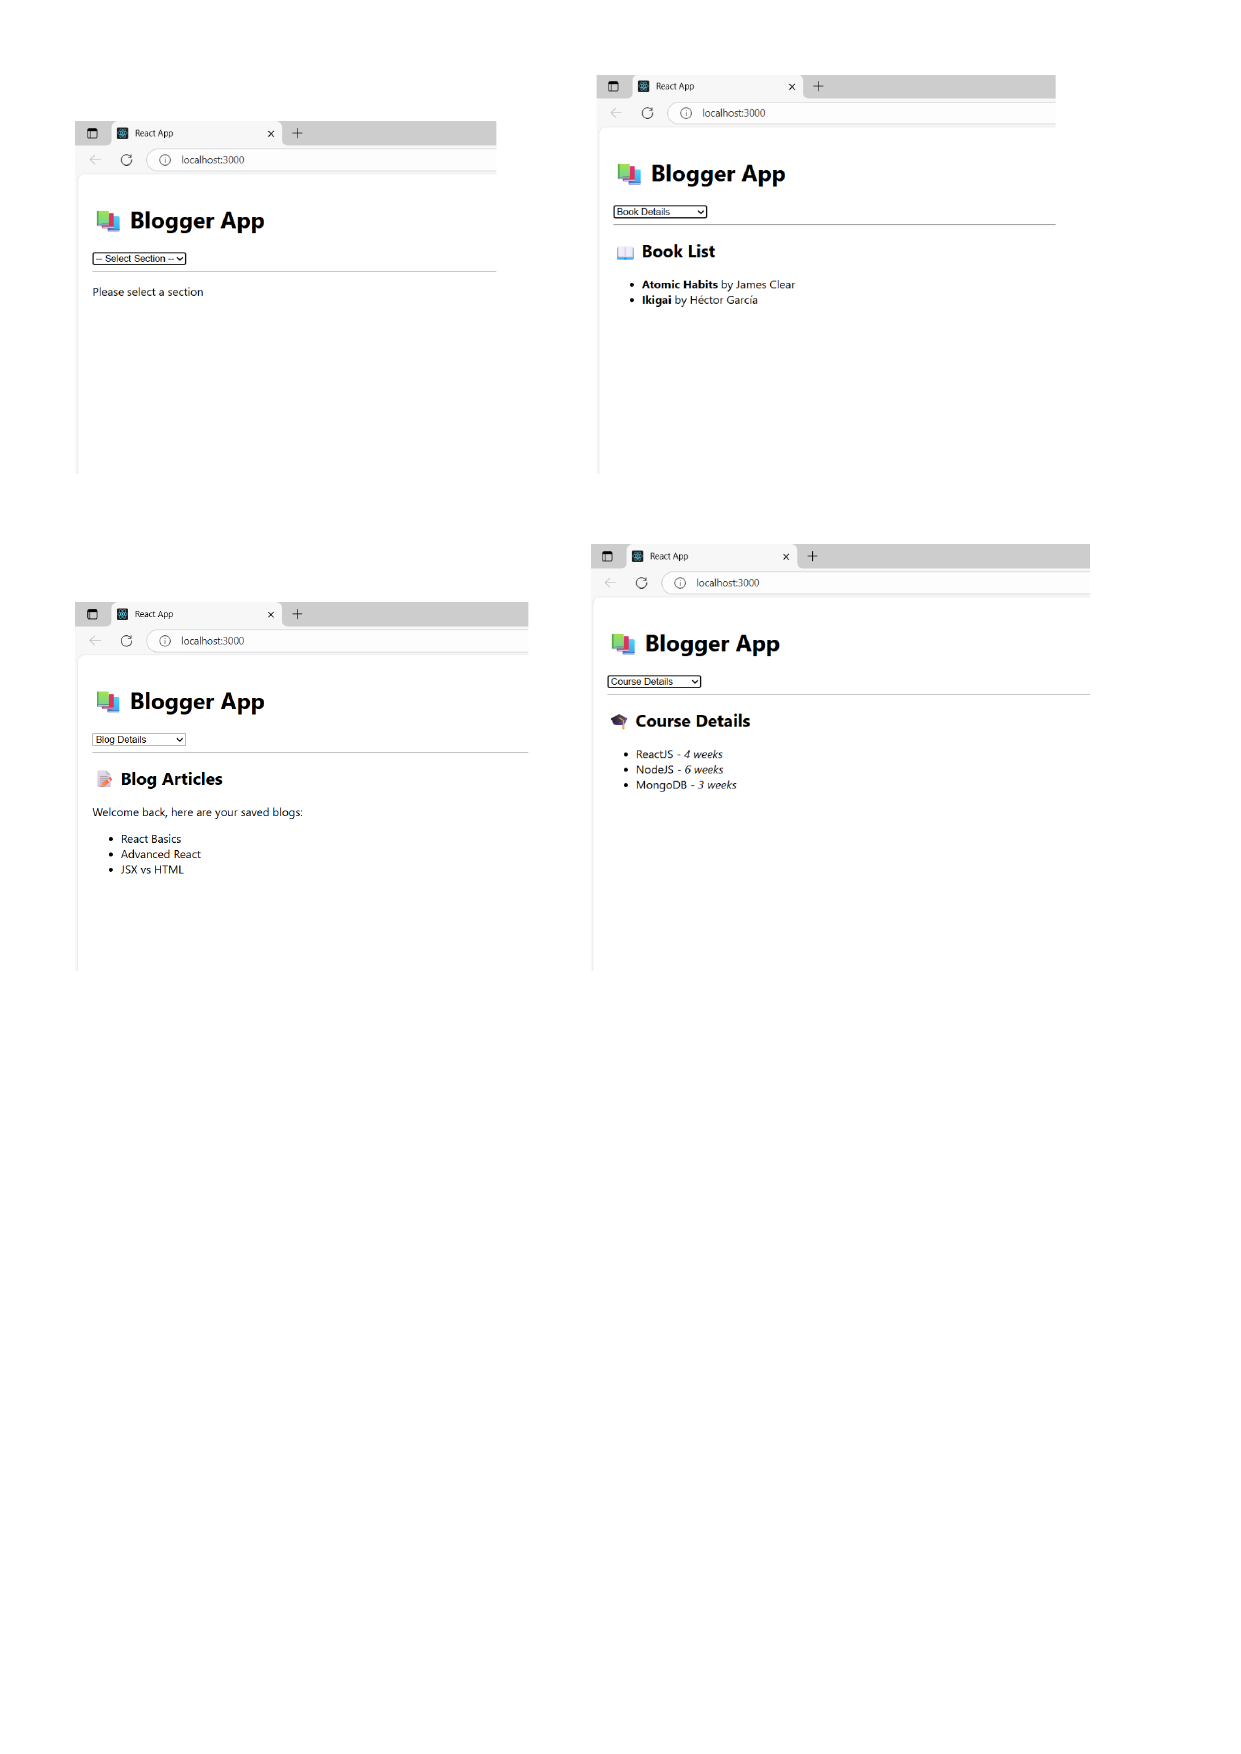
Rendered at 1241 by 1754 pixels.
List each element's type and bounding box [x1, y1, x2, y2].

picture [75, 602, 529, 971]
picture [75, 121, 497, 474]
picture [596, 75, 1056, 474]
picture [591, 544, 1090, 971]
